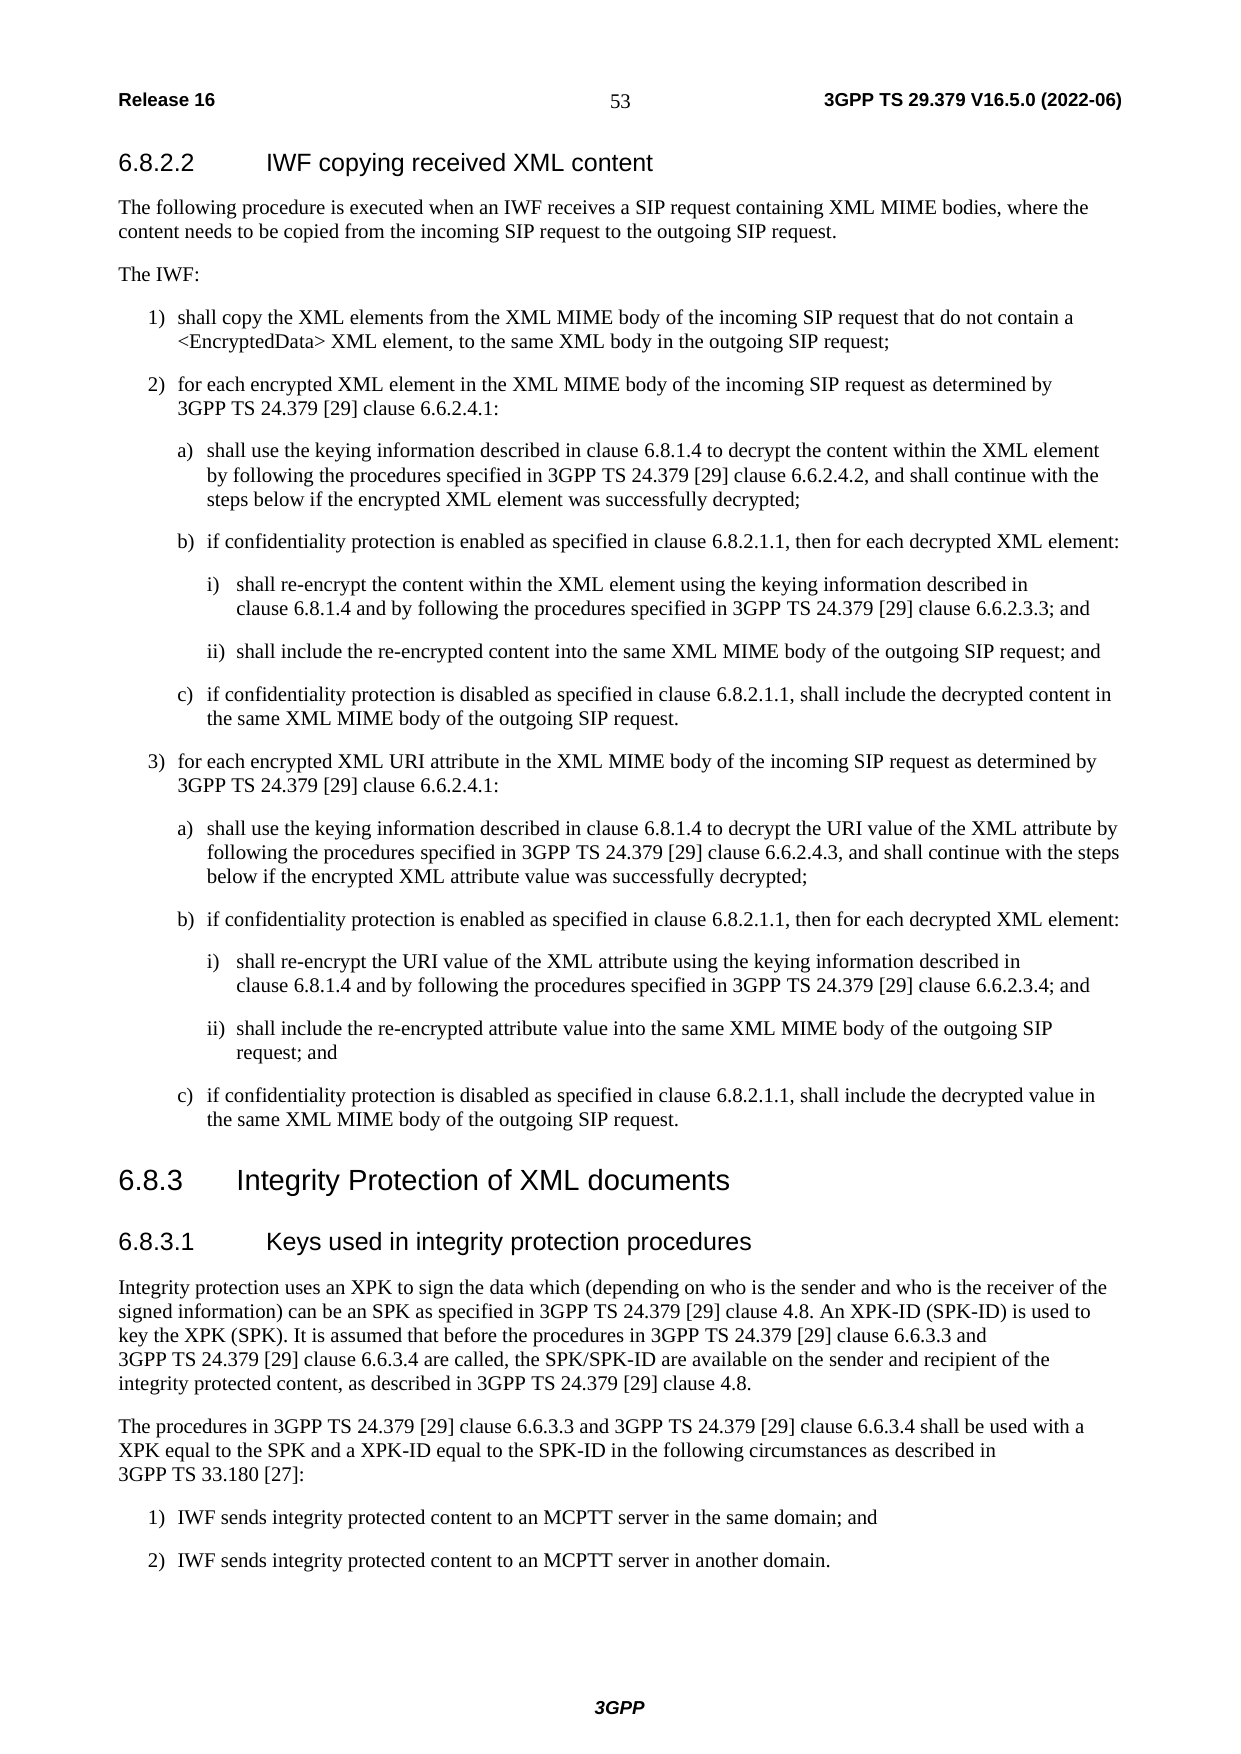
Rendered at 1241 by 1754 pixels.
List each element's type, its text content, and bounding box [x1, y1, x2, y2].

text The procedures in 3GPP TS 24.379 [29] clause 6.6.3.3 and 3GPP TS 24.379 [29] clause 6.6.3.4 shall be used with a XPK equal to the SPK and a XPK-ID equal to the SPK-ID in the following circumstances as described in 3GPP TS 33.180 [27]: [118, 1414, 1122, 1486]
text a) shall use the keying information described in clause 6.8.1.4 to decrypt the content within the XML element by following the procedures specified in 3GPP TS 24.379 [29] clause 6.6.2.4.2, and shall continue with the steps below if the encrypted XML element was successfully decrypted; [177, 438, 1122, 511]
text i) shall re-encrypt the URI value of the XML attribute using the keying information described in clause 6.8.1.4 and by following the procedures specified in 3GPP TS 24.379 [29] clause 6.6.2.3.4; and [207, 949, 1122, 997]
text c) if confidentiality protection is disabled as specified in clause 6.8.2.1.1, shall include the decrypted content in the same XML MIME body of the outgoing SIP request. [177, 682, 1122, 730]
text ii) shall include the re-encrypted attribute value into the same XML MIME body of the outgoing SIP request; and [207, 1016, 1122, 1064]
text The IWF: [118, 262, 1122, 286]
text 2) IWF sends integrity protected content to an MCPTT server in another domain. [148, 1548, 1122, 1572]
subtitle 6.8.3.1 Keys used in integrity protection procedures [118, 1227, 1122, 1256]
subtitle 6.8.3 Integrity Protection of XML documents [118, 1162, 1122, 1196]
text b) if confidentiality protection is enabled as specified in clause 6.8.2.1.1, then for each decrypted XML element: [177, 907, 1122, 931]
text 3) for each encrypted XML URI attribute in the XML MIME body of the incoming SIP request as determined by 3GPP TS 24.379 [29] clause 6.6.2.4.1: [148, 749, 1122, 797]
text i) shall re-encrypt the content within the XML element using the keying information described in clause 6.8.1.4 and by following the procedures specified in 3GPP TS 24.379 [29] clause 6.6.2.3.3; and [207, 572, 1122, 620]
text 1) IWF sends integrity protected content to an MCPTT server in the same domain; and [148, 1505, 1122, 1529]
text c) if confidentiality protection is disabled as specified in clause 6.8.2.1.1, shall include the decrypted value in the same XML MIME body of the outgoing SIP request. [177, 1083, 1122, 1131]
text a) shall use the keying information described in clause 6.8.1.4 to decrypt the URI value of the XML attribute by following the procedures specified in 3GPP TS 24.379 [29] clause 6.6.2.4.3, and shall continue with the steps below if the encrypted XML attribute value was successfully decrypted; [177, 816, 1122, 888]
text 1) shall copy the XML elements from the XML MIME body of the incoming SIP request that do not contain a <EncryptedData> XML element, to the same XML body in the outgoing SIP request; [148, 305, 1122, 353]
text 2) for each encrypted XML element in the XML MIME body of the incoming SIP request as determined by 3GPP TS 24.379 [29] clause 6.6.2.4.1: [148, 372, 1122, 420]
text b) if confidentiality protection is enabled as specified in clause 6.8.2.1.1, then for each decrypted XML element: [177, 529, 1122, 553]
text Integrity protection uses an XPK to sign the data which (depending on who is the sender and who is the receiver of the signed information) can be an SPK as specified in 3GPP TS 24.379 [29] clause 4.8. An XPK-ID (SPK-ID) is used to key the XPK (SPK). It is assumed that before the procedures in 3GPP TS 24.379 [29] clause 6.6.3.3 and 3GPP TS 24.379 [29] clause 6.6.3.4 are called, the SPK/SPK-ID are available on the sender and recipient of the integrity protected content, as described in 3GPP TS 24.379 [29] clause 4.8. [118, 1275, 1122, 1395]
text The following procedure is executed when an IWF receives a SIP request containing XML MIME bodies, where the content needs to be copied from the incoming SIP request to the outgoing SIP request. [118, 195, 1122, 243]
text ii) shall include the re-encrypted content into the same XML MIME body of the outgoing SIP request; and [207, 639, 1122, 663]
subtitle 6.8.2.2 IWF copying received XML content [118, 147, 1122, 176]
